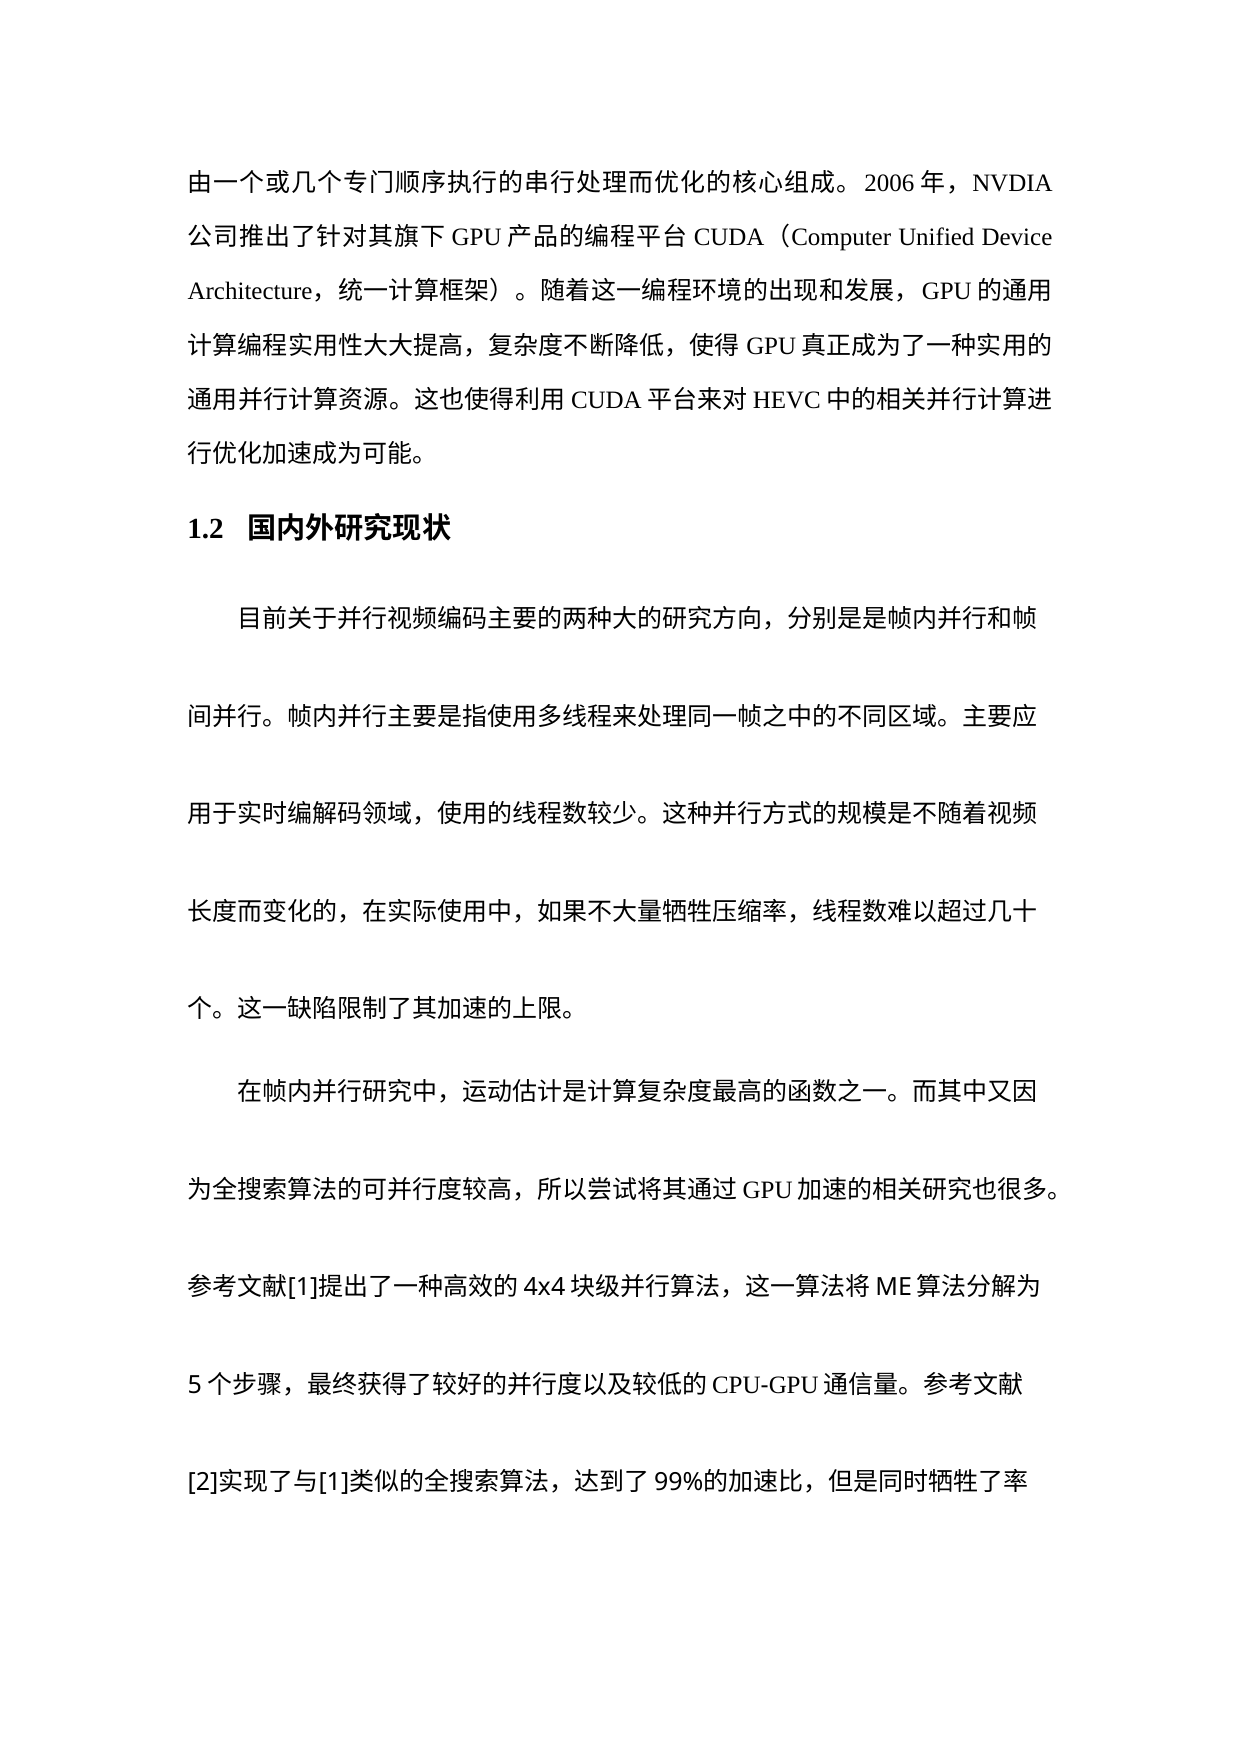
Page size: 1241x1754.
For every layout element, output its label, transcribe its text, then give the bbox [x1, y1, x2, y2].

text 目前关于并行视频编码主要的两种大的研究方向，分别是是帧内并行和帧间并行。帧内并行主要是指使用多线程来处理同一帧之中的不同区域。主要应用于实时编解码领域，使用的线程数较少。这种并行方式的规模是不随着视频长度而变化的，在实际使用中，如果不大量牺牲压缩率，线程数难以超过几十个。这一缺陷限制了其加速的上限。 [187, 584, 1053, 1039]
subtitle 国内外研究现状 [187, 504, 1053, 547]
